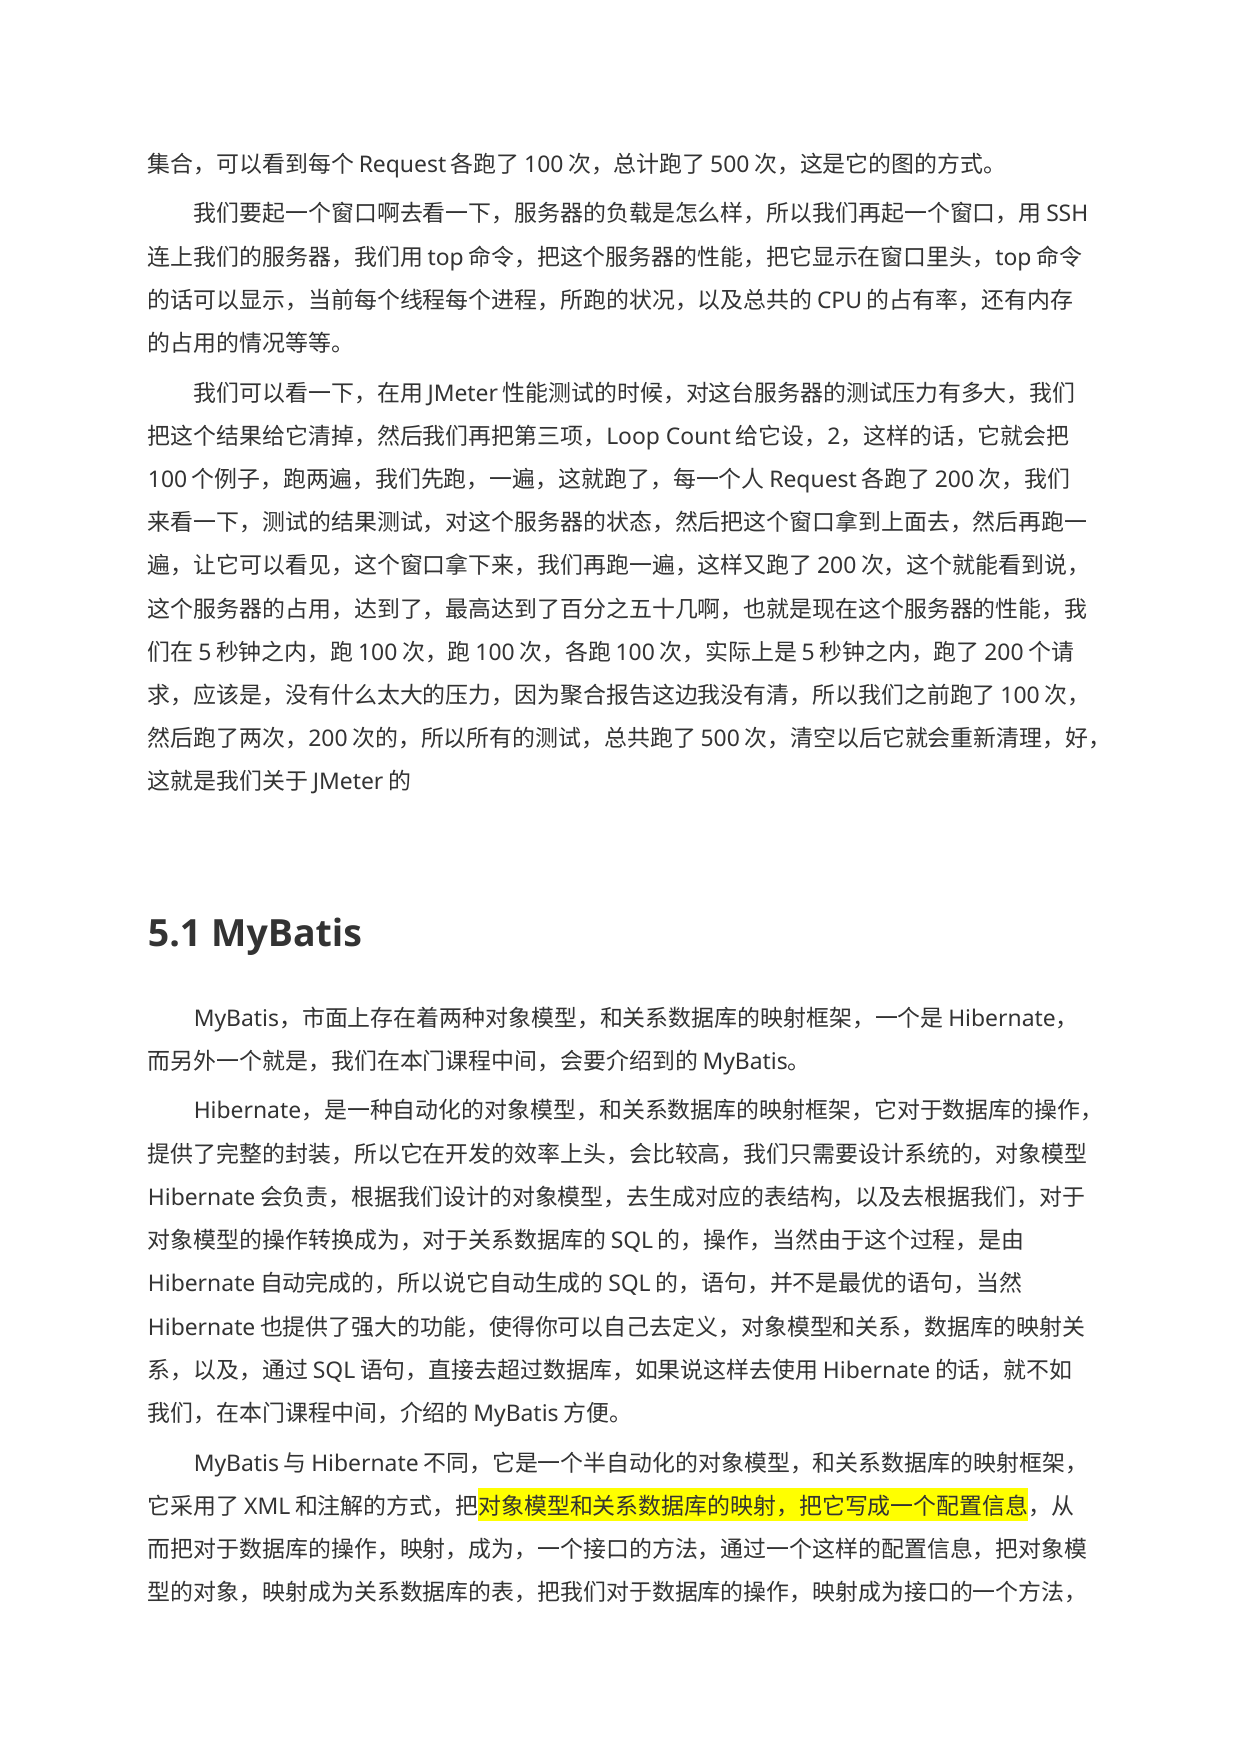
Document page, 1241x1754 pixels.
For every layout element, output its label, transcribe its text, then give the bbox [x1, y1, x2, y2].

text Hibernate，是一种自动化的对象模型，和关系数据库的映射框架，它对于数据库的操作，提供了完整的封装，所以它在开发的效率上头，会比较高，我们只需要设计系统的，对象模型Hibernate会负责，根据我们设计的对象模型，去生成对应的表结构，以及去根据我们，对于对象模型的操作转换成为，对于关系数据库的SQL的，操作，当然由于这个过程，是由Hibernate自动完成的，所以说它自动生成的SQL的，语句，并不是最优的语句，当然Hibernate也提供了强大的功能，使得你可以自己去定义，对象模型和关系，数据库的映射关系，以及，通过SQL语句，直接去超过数据库，如果说这样去使用Hibernate的话，就不如我们，在本门课程中间，介绍的MyBatis方便。 [148, 1092, 1093, 1428]
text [148, 146, 1093, 179]
text 我们要起一个窗口啊去看一下，服务器的负载是怎么样，所以我们再起一个窗口，用SSH连上我们的服务器，我们用top命令，把这个服务器的性能，把它显示在窗口里头，top命令的话可以显示，当前每个线程每个进程，所跑的状况，以及总共的CPU的占有率，还有内存的占用的情况等等。 [148, 195, 1093, 358]
subtitle 5.1 MyBatis [148, 907, 1093, 958]
text MyBatis，市面上存在着两种对象模型，和关系数据库的映射框架，一个是Hibernate，而另外一个就是，我们在本门课程中间，会要介绍到的MyBatis。 [148, 999, 1093, 1076]
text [148, 1444, 1093, 1607]
text 我们可以看一下，在用JMeter性能测试的时候，对这台服务器的测试压力有多大，我们把这个结果给它清掉，然后我们再把第三项，Loop Count给它设，2，这样的话，它就会把100个例子，跑两遍，我们先跑，一遍，这就跑了，每一个人Request各跑了200次，我们来看一下，测试的结果测试，对这个服务器的状态，然后把这个窗口拿到上面去，然后再跑一遍，让它可以看见，这个窗口拿下来，我们再跑一遍，这样又跑了200次，这个就能看到说，这个服务器的占用，达到了，最高达到了百分之五十几啊，也就是现在这个服务器的性能，我们在5秒钟之内，跑100次，跑100次，各跑100次，实际上是5秒钟之内，跑了200个请求，应该是，没有什么太大的压力，因为聚合报告这边我没有清，所以我们之前跑了100次，然后跑了两次，200次的，所以所有的测试，总共跑了500次，清空以后它就会重新清理，好，这就是我们关于JMeter的 [148, 374, 1093, 797]
